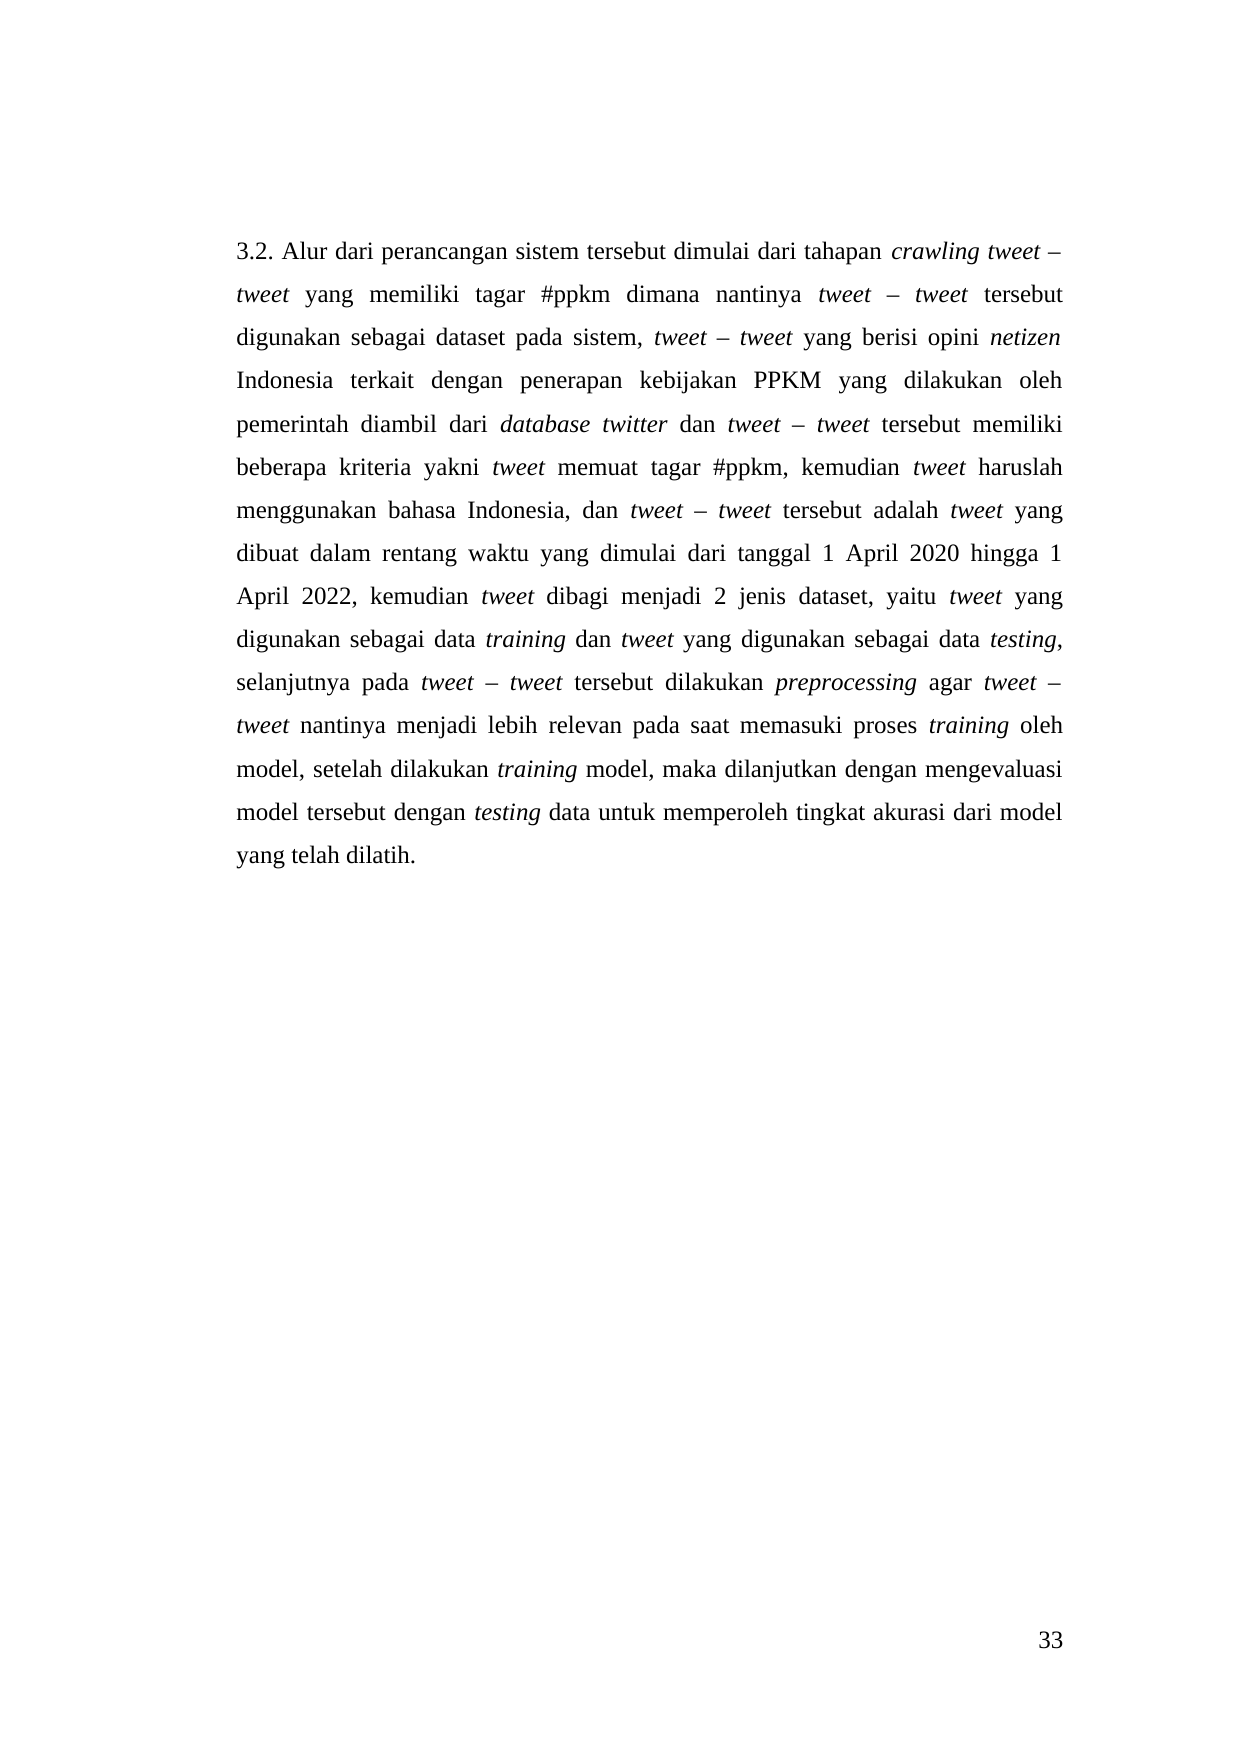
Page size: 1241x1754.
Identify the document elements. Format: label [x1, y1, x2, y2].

text [236, 236, 1063, 869]
